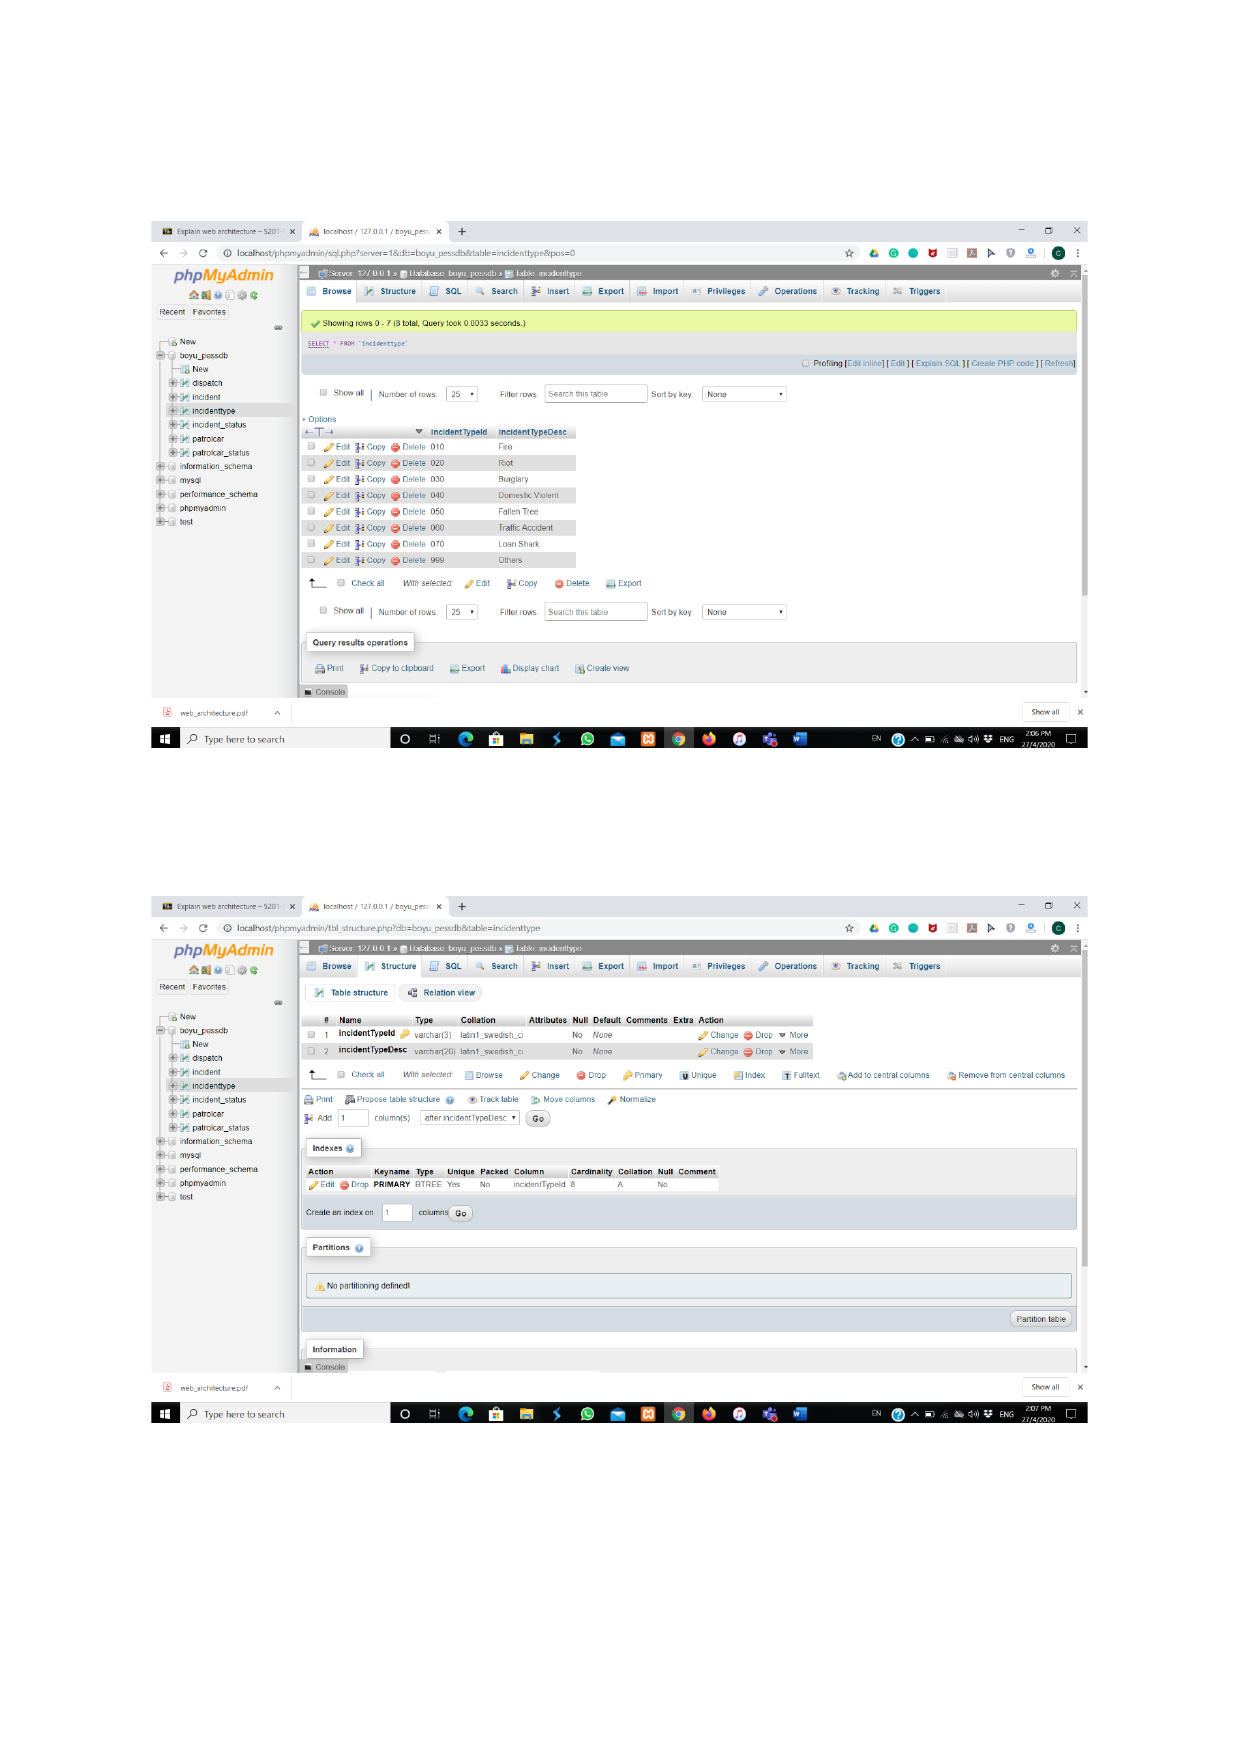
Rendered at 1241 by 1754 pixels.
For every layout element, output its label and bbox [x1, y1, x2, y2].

picture [150, 896, 1087, 1422]
picture [150, 221, 1087, 747]
